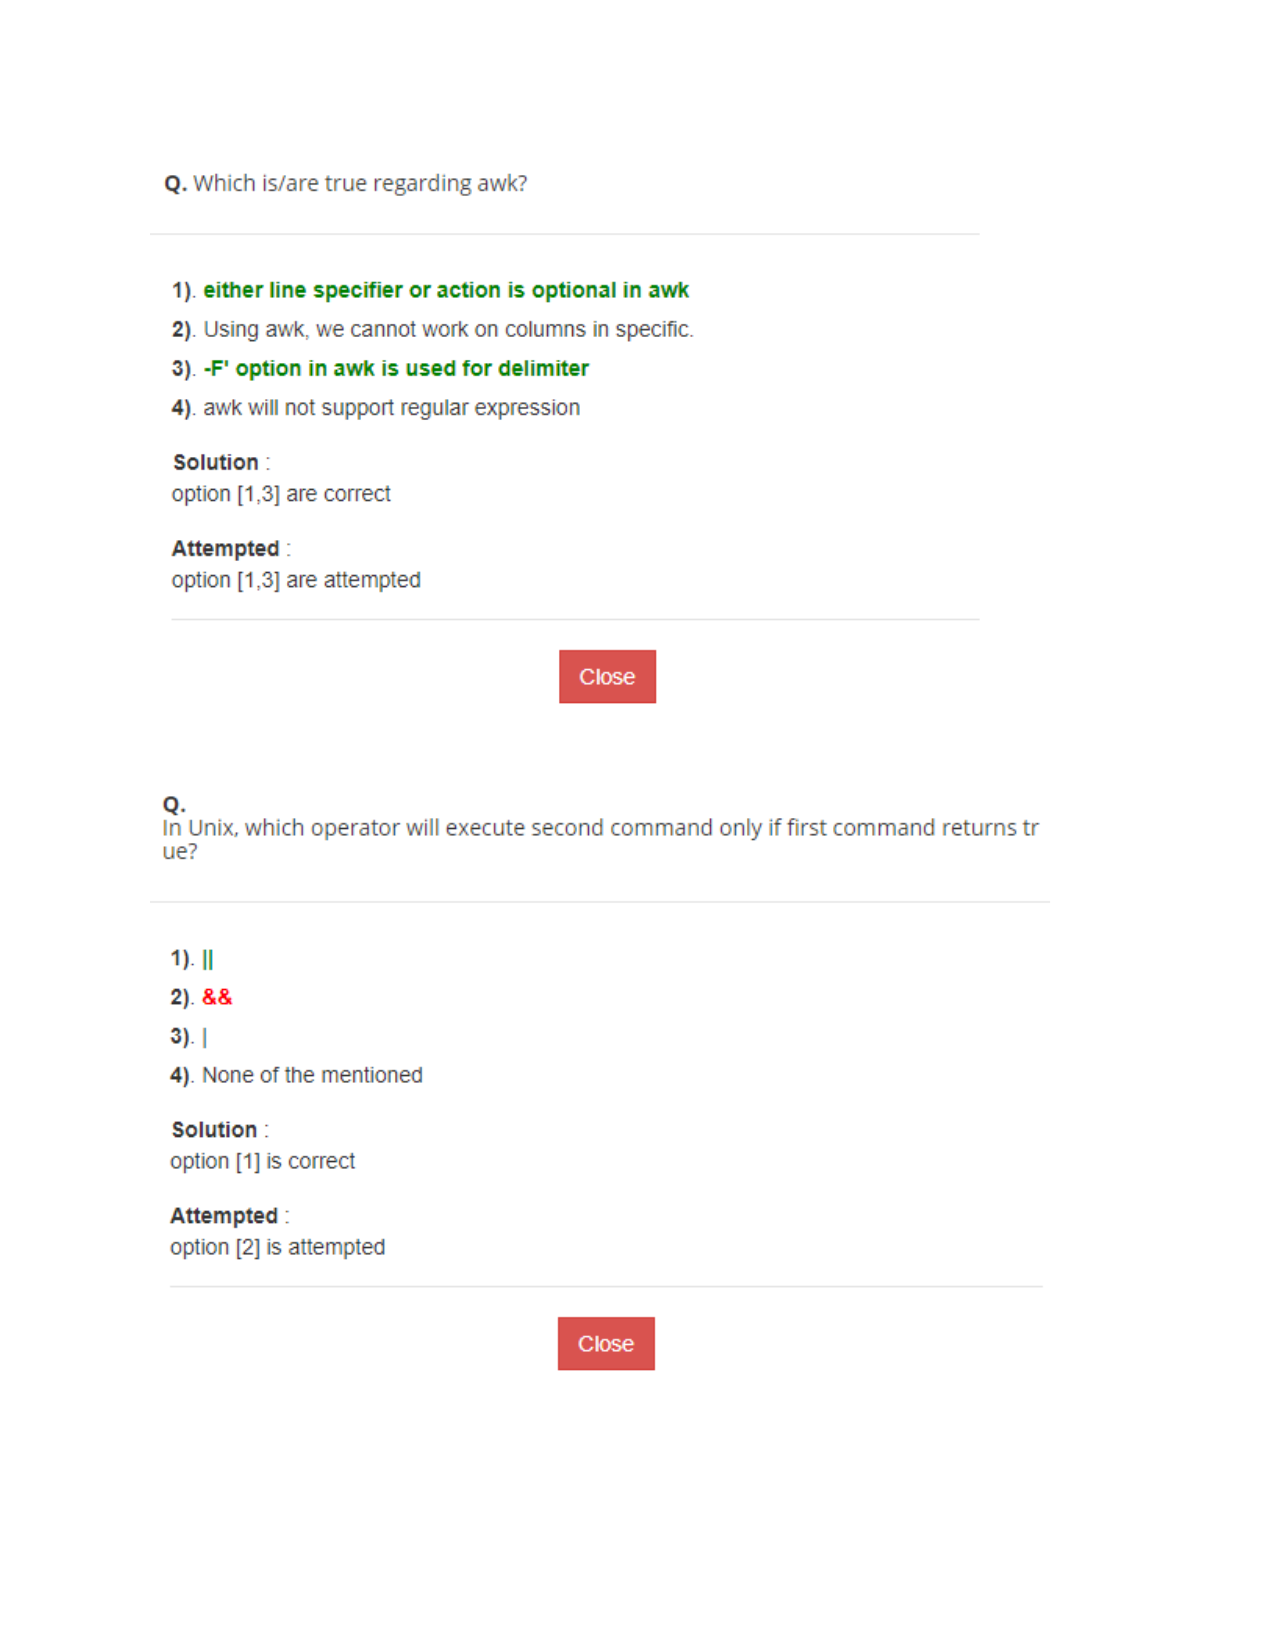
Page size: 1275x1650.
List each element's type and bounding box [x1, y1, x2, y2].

picture [150, 150, 980, 749]
picture [150, 767, 1050, 1419]
